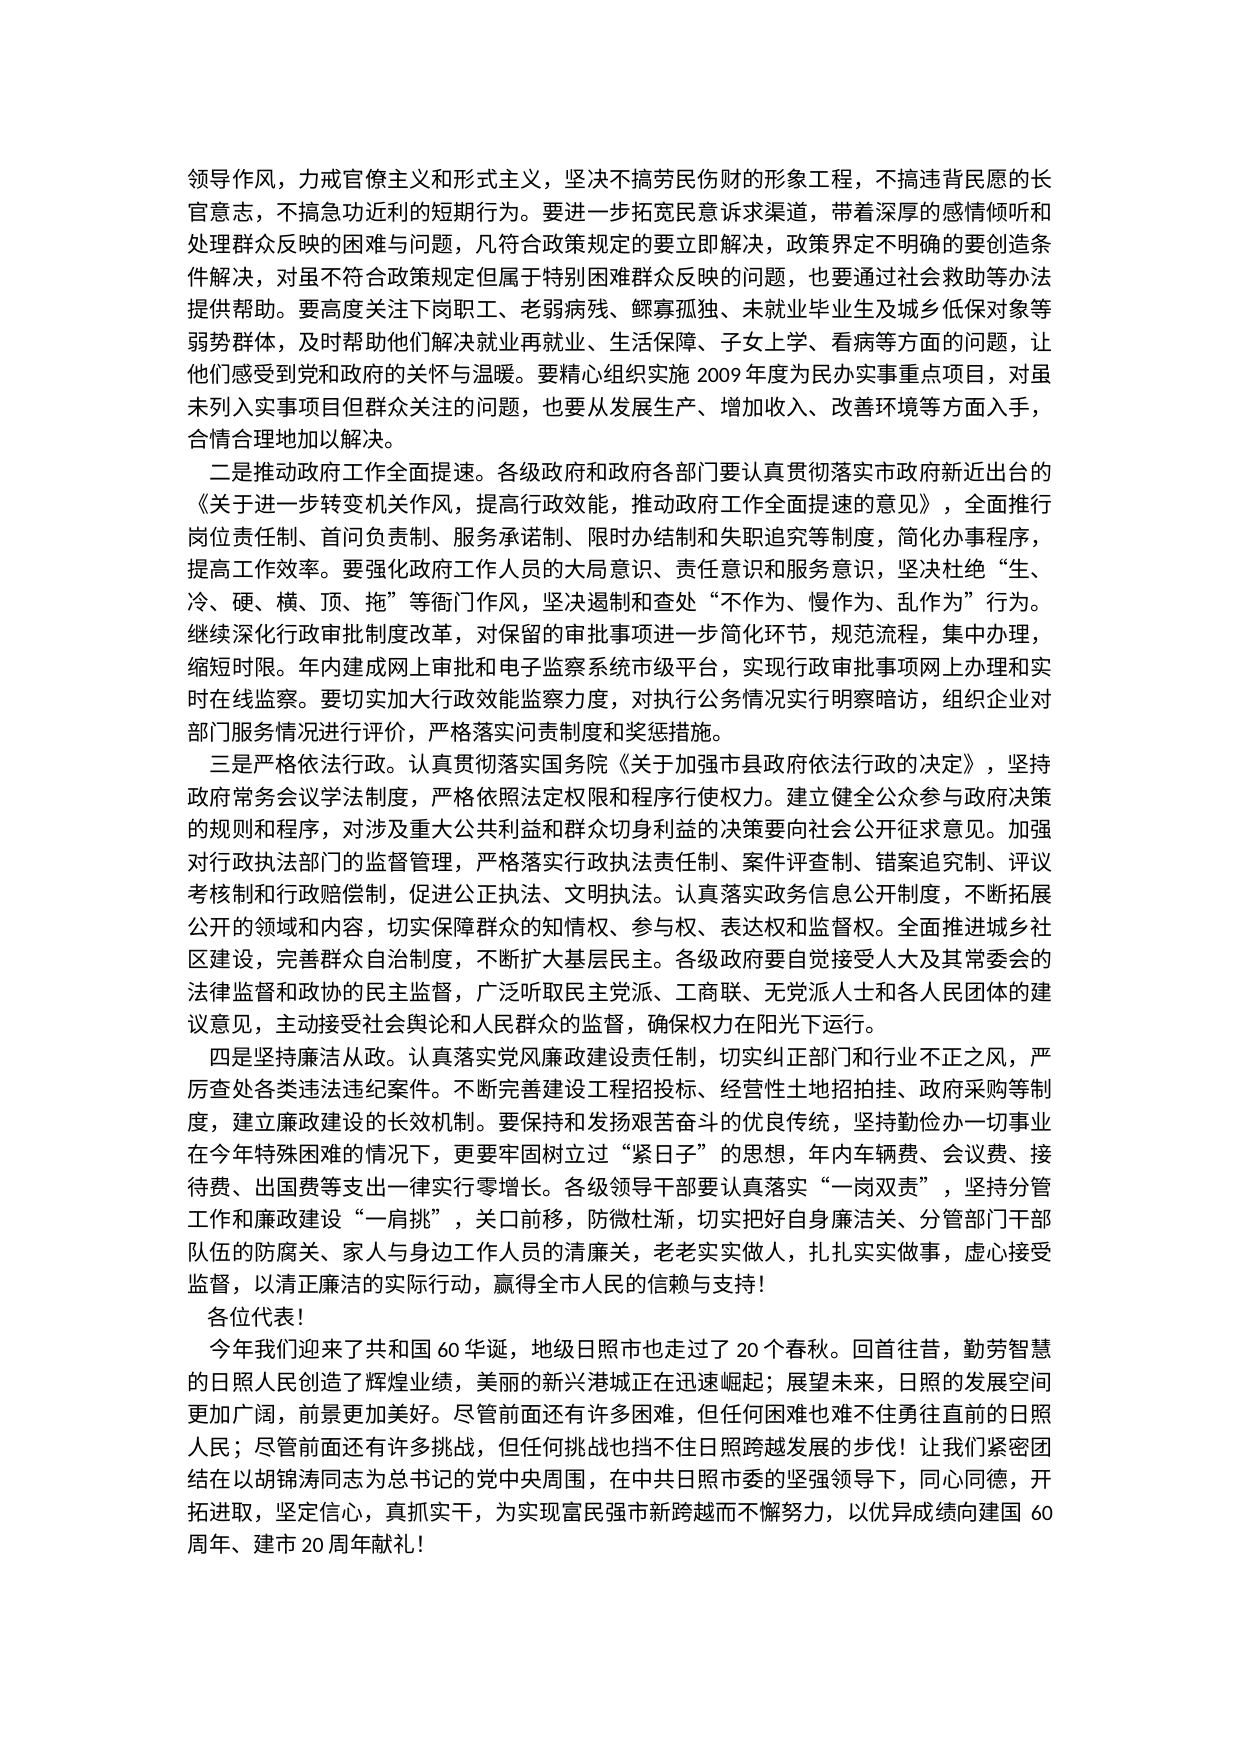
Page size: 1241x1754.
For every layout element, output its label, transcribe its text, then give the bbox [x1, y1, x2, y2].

text 二是推动政府工作全面提速。各级政府和政府各部门要认真贯彻落实市政府新近出台的《关于进一步转变机关作风，提高行政效能，推动政府工作全面提速的意见》，全面推行岗位责任制、首问负责制、服务承诺制、限时办结制和失职追究等制度，简化办事程序，提高工作效率。要强化政府工作人员的大局意识、责任意识和服务意识，坚决杜绝“生、冷、硬、横、顶、拖”等衙门作风，坚决遏制和查处“不作为、慢作为、乱作为”行为。继续深化行政审批制度改革，对保留的审批事项进一步简化环节，规范流程，集中办理，缩短时限。年内建成网上审批和电子监察系统市级平台，实现行政审批事项网上办理和实时在线监察。要切实加大行政效能监察力度，对执行公务情况实行明察暗访，组织企业对部门服务情况进行评价，严格落实问责制度和奖惩措施。 [187, 454, 1053, 747]
text 今年我们迎来了共和国60华诞，地级日照市也走过了20个春秋。回首往昔，勤劳智慧的日照人民创造了辉煌业绩，美丽的新兴港城正在迅速崛起；展望未来，日照的发展空间更加广阔，前景更加美好。尽管前面还有许多困难，但任何困难也难不住勇往直前的日照人民；尽管前面还有许多挑战，但任何挑战也挡不住日照跨越发展的步伐！让我们紧密团结在以胡锦涛同志为总书记的党中央周围，在中共日照市委的坚强领导下，同心同德，开拓进取，坚定信心，真抓实干，为实现富民强市新跨越而不懈努力，以优异成绩向建国60周年、建市20周年献礼！ [187, 1332, 1053, 1559]
text 三是严格依法行政。认真贯彻落实国务院《关于加强市县政府依法行政的决定》，坚持政府常务会议学法制度，严格依照法定权限和程序行使权力。建立健全公众参与政府决策的规则和程序，对涉及重大公共利益和群众切身利益的决策要向社会公开征求意见。加强对行政执法部门的监督管理，严格落实行政执法责任制、案件评查制、错案追究制、评议考核制和行政赔偿制，促进公正执法、文明执法。认真落实政务信息公开制度，不断拓展公开的领域和内容，切实保障群众的知情权、参与权、表达权和监督权。全面推进城乡社区建设，完善群众自治制度，不断扩大基层民主。各级政府要自觉接受人大及其常委会的法律监督和政协的民主监督，广泛听取民主党派、工商联、无党派人士和各人民团体的建议意见，主动接受社会舆论和人民群众的监督，确保权力在阳光下运行。 [187, 747, 1053, 1039]
text 四是坚持廉洁从政。认真落实党风廉政建设责任制，切实纠正部门和行业不正之风，严厉查处各类违法违纪案件。不断完善建设工程招投标、经营性土地招拍挂、政府采购等制度，建立廉政建设的长效机制。要保持和发扬艰苦奋斗的优良传统，坚持勤俭办一切事业，在今年特殊困难的情况下，更要牢固树立过“紧日子”的思想，年内车辆费、会议费、接待费、出国费等支出一律实行零增长。各级领导干部要认真落实“一岗双责”，坚持分管工作和廉政建设“一肩挑”，关口前移，防微杜渐，切实把好自身廉洁关、分管部门干部队伍的防腐关、家人与身边工作人员的清廉关，老老实实做人，扎扎实实做事，虚心接受监督，以清正廉洁的实际行动，赢得全市人民的信赖与支持！ [187, 1039, 1053, 1299]
text 各位代表！ [187, 1299, 1053, 1332]
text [187, 162, 1053, 454]
